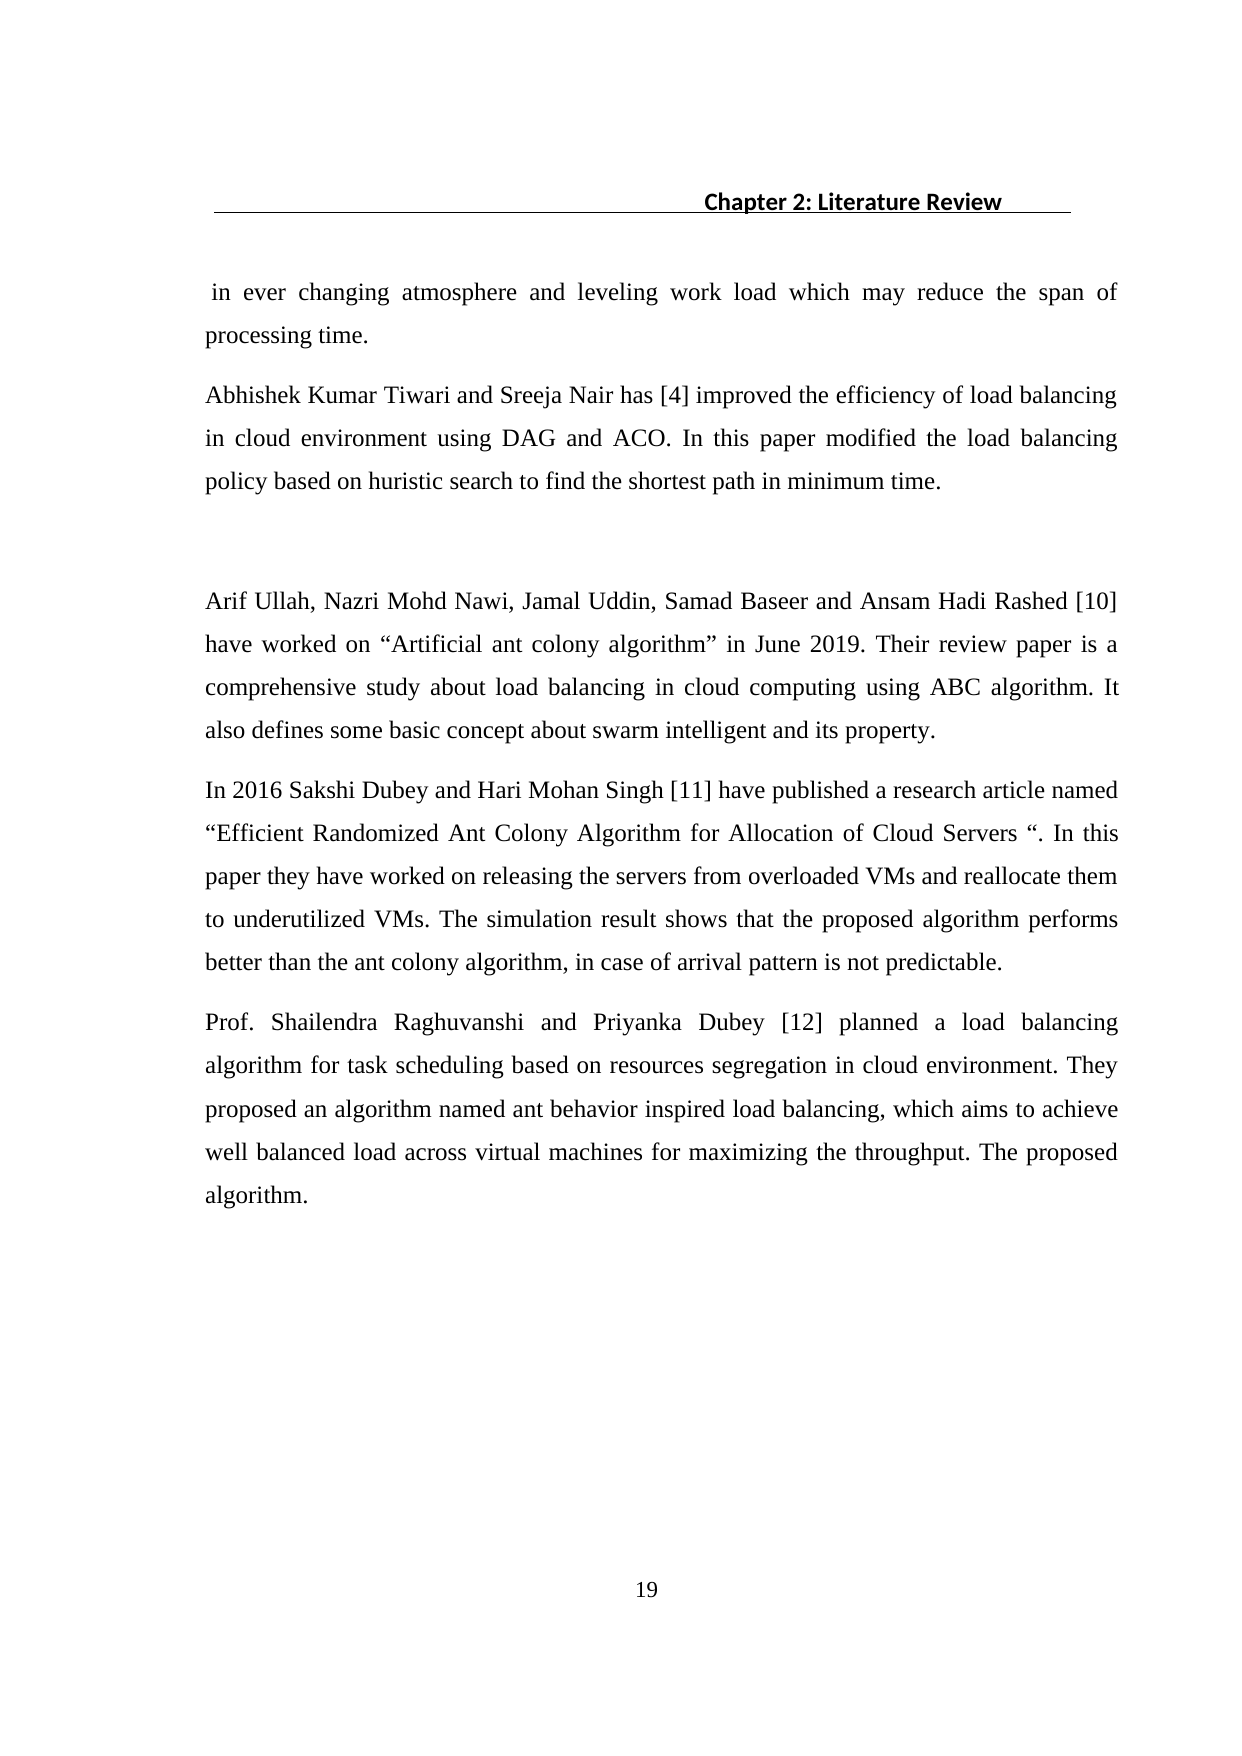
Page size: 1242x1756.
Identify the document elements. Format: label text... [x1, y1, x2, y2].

text Arif Ullah, Nazri Mohd Nawi, Jamal Uddin, Samad Baseer and Ansam Hadi Rashed [10] have worked on “Artificial ant colony algorithm” in June 2019. Their review paper is a comprehensive study about load balancing in cloud computing using ABC algorithm. It also defines some basic concept about swarm intelligent and its property. [205, 586, 1119, 744]
text in ever changing atmosphere and leveling work load which may reduce the span of processing time. [205, 277, 1119, 349]
text In 2016 Sakshi Dubey and Hari Mohan Singh [11] have published a research article named “Efficient Randomized Ant Colony Algorithm for Allocation of Cloud Servers “. In this paper they have worked on releasing the servers from overloaded VMs and reallocate them to underutilized VMs. The simulation result shows that the proposed algorithm performs better than the ant colony algorithm, in case of arrival pattern is not predictable. [205, 775, 1119, 976]
text Abhishek Kumar Tiwari and Sreeja Nair has [4] improved the efficiency of load balancing in cloud environment using DAG and ACO. In this paper modified the load balancing policy based on huristic search to find the shortest path in minimum time. [205, 380, 1119, 495]
text Prof. Shailendra Raghuvanshi and Priyanka Dubey [12] planned a load balancing algorithm for task scheduling based on resources segregation in cloud environment. They proposed an algorithm named ant behavior inspired load balancing, which aims to achieve well balanced load across virtual machines for maximizing the throughput. The proposed algorithm. [205, 1007, 1119, 1209]
